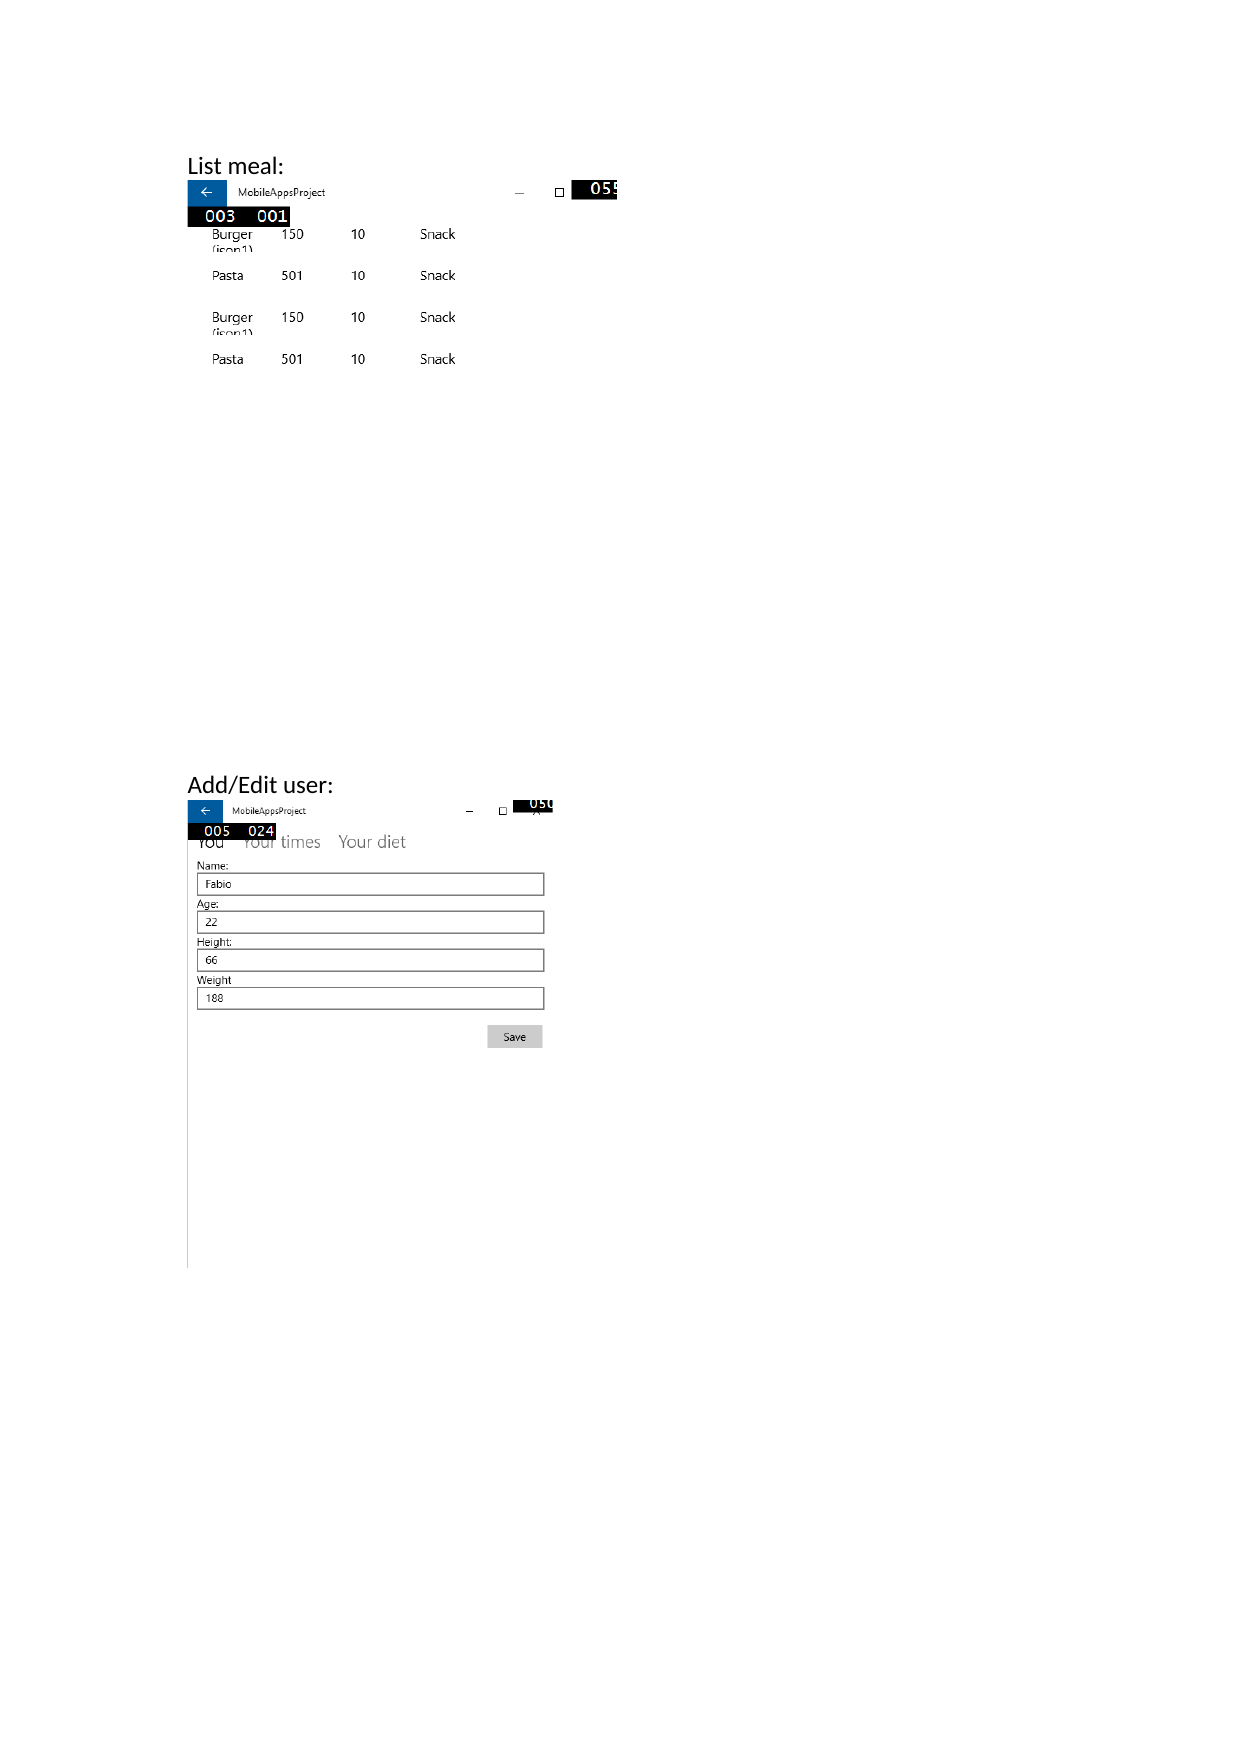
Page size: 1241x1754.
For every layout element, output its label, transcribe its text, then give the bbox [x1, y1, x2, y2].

picture [187, 180, 617, 739]
text List meal: [187, 150, 1090, 181]
picture [187, 800, 553, 1268]
text Add/Edit user: [187, 769, 1090, 800]
